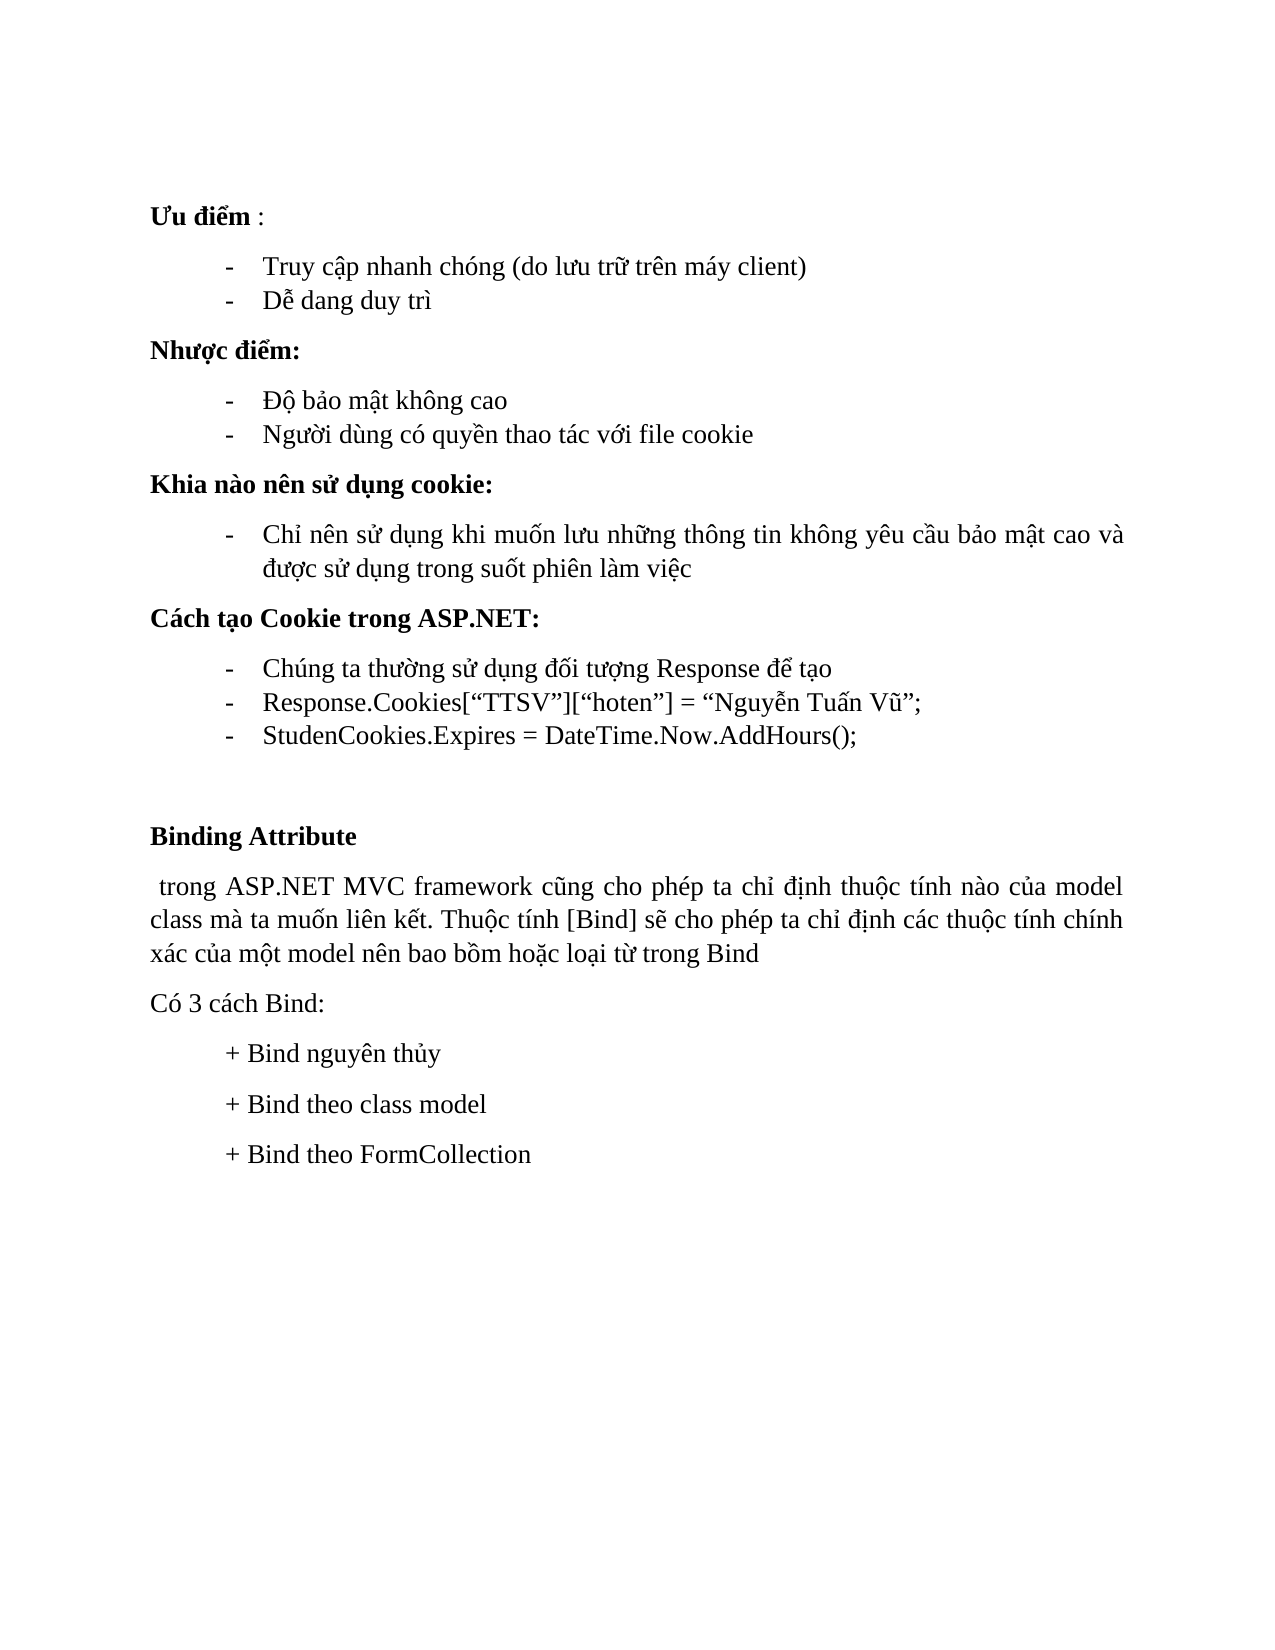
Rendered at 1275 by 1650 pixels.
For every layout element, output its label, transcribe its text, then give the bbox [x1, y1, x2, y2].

list Người dùng có quyền thao tác với file cookie [225, 418, 1125, 449]
text Cách tạo Cookie trong ASP.NET: [150, 602, 1125, 633]
text Có 3 cách Bind: [150, 987, 1125, 1018]
text Khia nào nên sử dụng cookie: [150, 468, 1125, 499]
list Truy cập nhanh chóng (do lưu trữ trên máy client) [225, 250, 1125, 282]
text Binding Attribute [150, 820, 1125, 851]
text Ưu điểm : [150, 200, 1125, 231]
list Dễ dang duy trì [225, 284, 1125, 315]
text Nhược điểm: [150, 334, 1125, 365]
text + Bind theo FormCollection [150, 1138, 1125, 1169]
list Response.Cookies[“TTSV”][“hoten”] = “Nguyễn Tuấn Vũ”; [225, 686, 1125, 717]
list Độ bảo mật không cao [225, 384, 1125, 416]
text + Bind nguyên thủy [150, 1037, 1125, 1069]
text trong ASP.NET MVC framework cũng cho phép ta chỉ định thuộc tính nào của model class mà ta muốn liên kết. Thuộc tính [Bind] sẽ cho phép ta chỉ định các thuộc tính chính xác của một model nên bao bồm hoặc loại từ trong Bind [150, 870, 1125, 968]
list Chúng ta thường sử dụng đối tượng Response để tạo [225, 652, 1125, 683]
list Chỉ nên sử dụng khi muốn lưu những thông tin không yêu cầu bảo mật cao và được sử dụng trong suốt phiên làm việc [225, 518, 1125, 583]
list StudenCookies.Expires = DateTime.Now.AddHours(); [225, 719, 1125, 751]
text + Bind theo class model [150, 1088, 1125, 1119]
